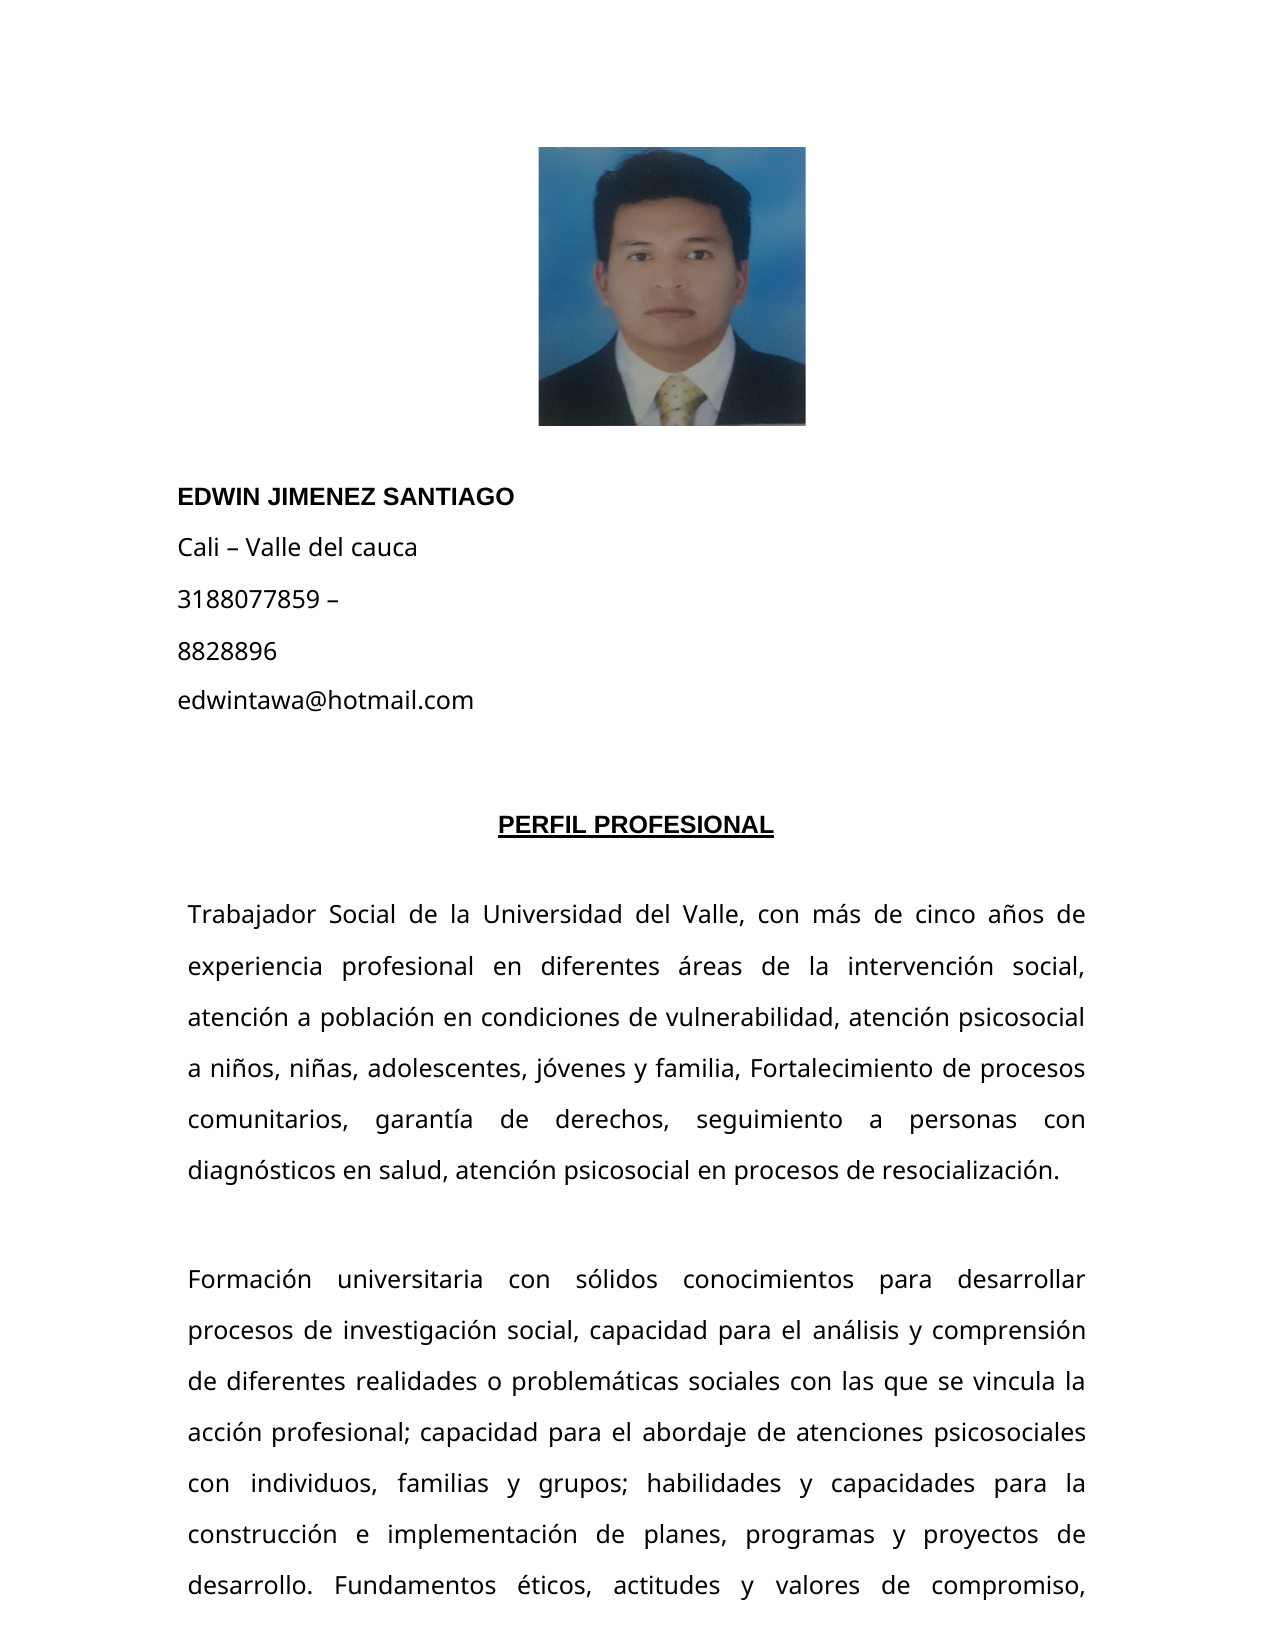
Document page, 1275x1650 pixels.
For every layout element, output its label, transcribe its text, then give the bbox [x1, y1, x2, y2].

text edwintawa@hotmail.com [177, 683, 1098, 717]
picture [538, 147, 806, 426]
text Cali – Valle del cauca 3188077859 – 8828896 [177, 512, 442, 668]
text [187, 1261, 1087, 1602]
subtitle PERFIL PROFESIONAL [496, 810, 776, 839]
text Trabajador Social de la Universidad del Valle, con más de cinco años de experiencia profesional en diferentes áreas de la intervención social, atención a población en condiciones de vulnerabilidad, atención psicosocial a niños, niñas, adolescentes, jóvenes y familia, Fortalecimiento de procesos comunitarios, garantía de derechos, seguimiento a personas con diagnósticos en salud, atención psicosocial en procesos de resocialización. [187, 897, 1086, 1186]
subtitle EDWIN JIMENEZ SANTIAGO [177, 482, 1098, 511]
